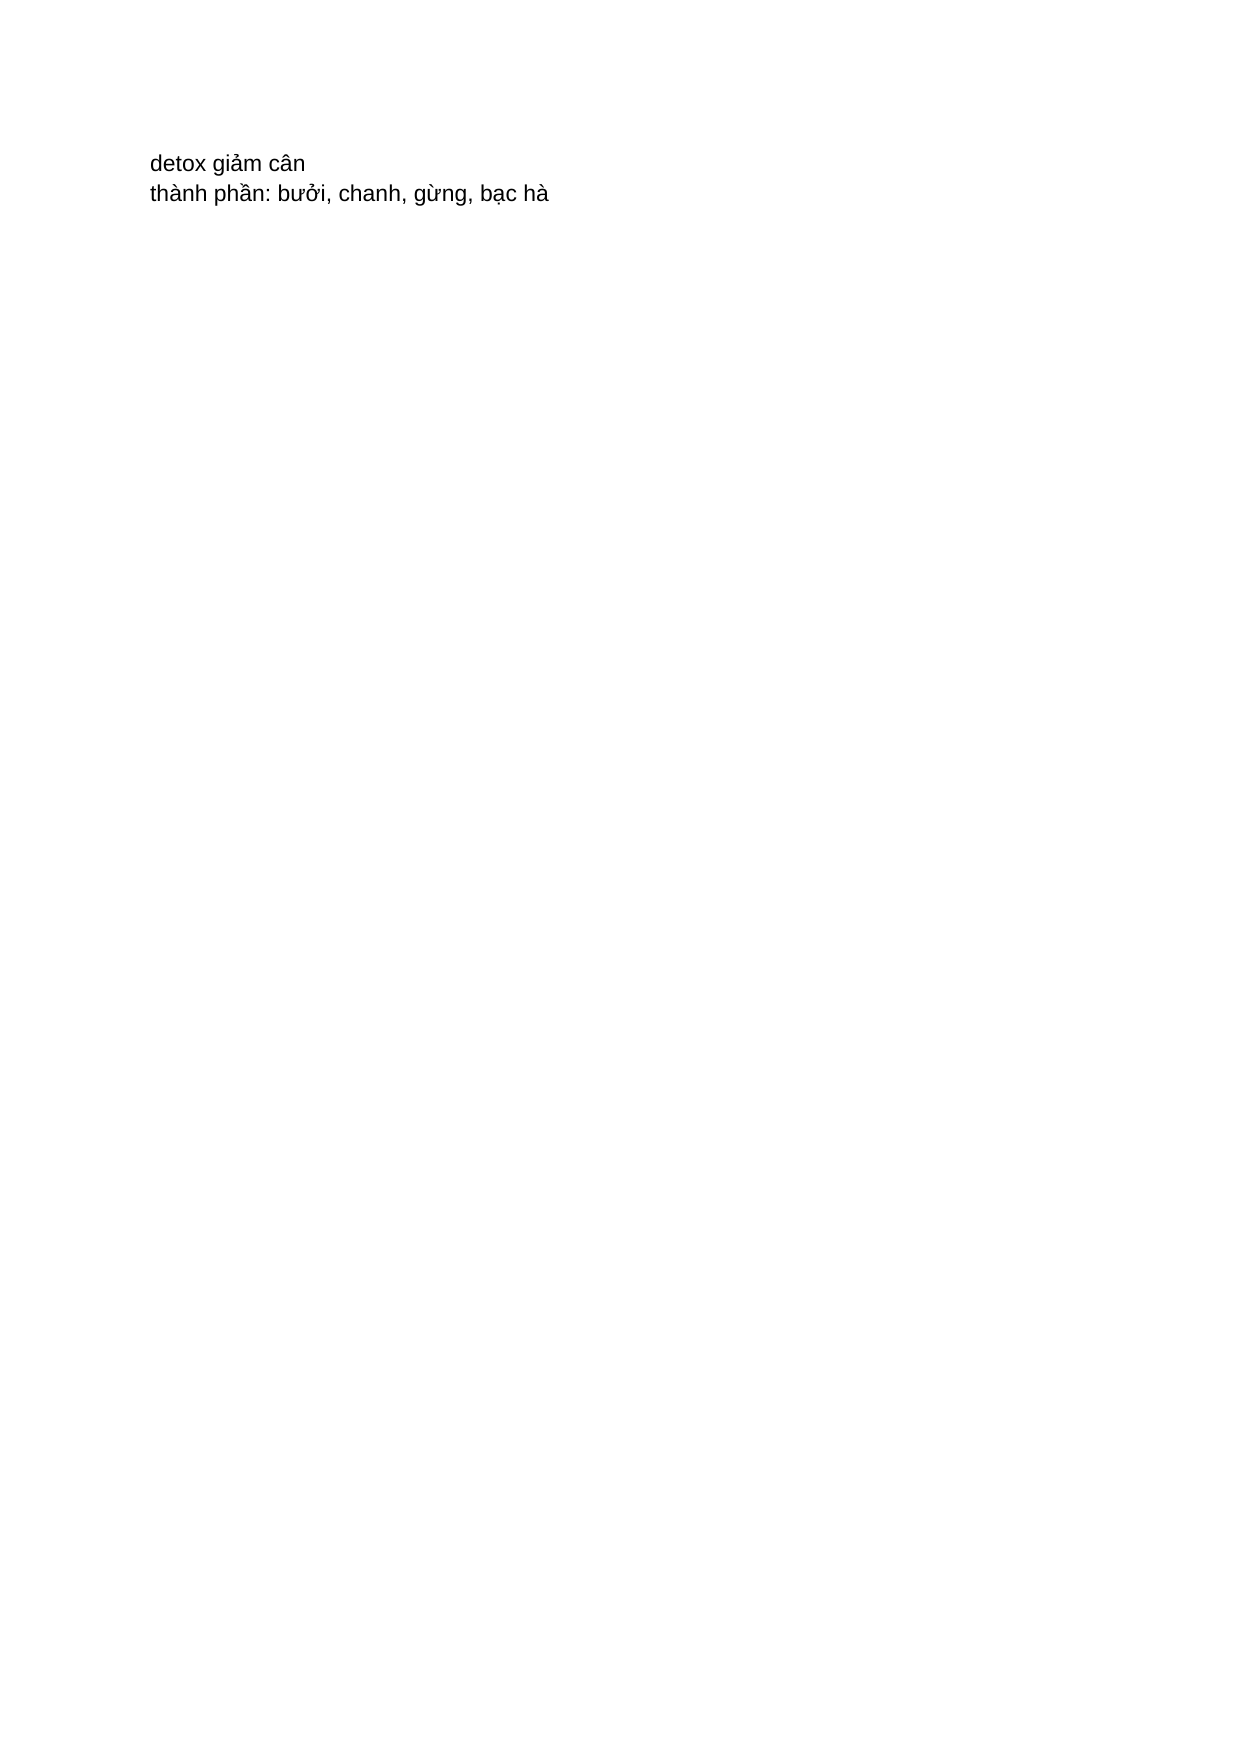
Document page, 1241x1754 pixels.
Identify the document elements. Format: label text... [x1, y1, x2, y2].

text thành phần: bưởi, chanh, gừng, bạc hà [150, 180, 1090, 207]
text detox giảm cân [150, 150, 1090, 176]
